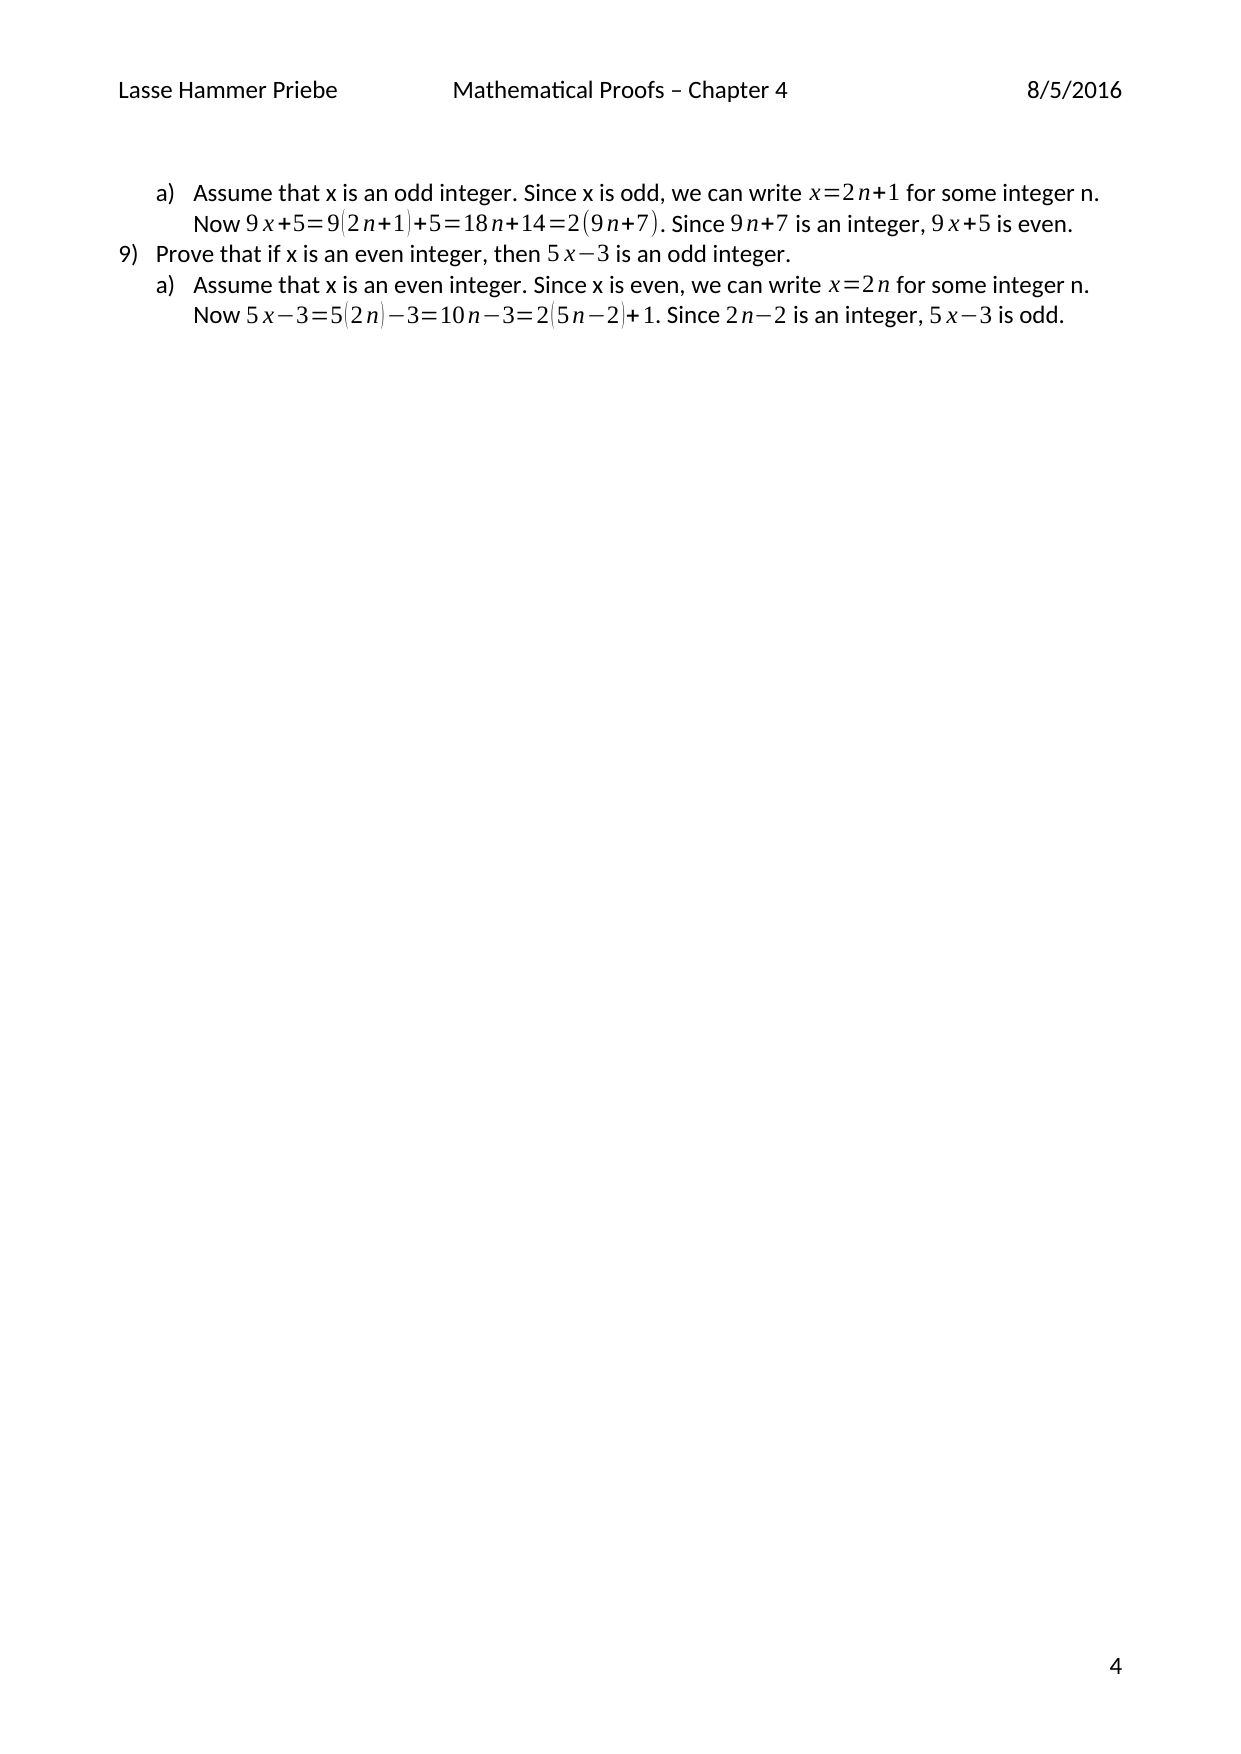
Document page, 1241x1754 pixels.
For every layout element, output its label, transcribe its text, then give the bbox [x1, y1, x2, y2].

list Assume that x is an even integer. Since x is even, we can write for some integer n. Now . Since is an integer, is odd. [156, 269, 1122, 330]
list Prove that if x is an even integer, then is an odd integer. [118, 239, 1122, 269]
list Assume that x is an odd integer. Since x is odd, we can write for some integer n. Now . Since is an integer, is even. [156, 177, 1122, 239]
